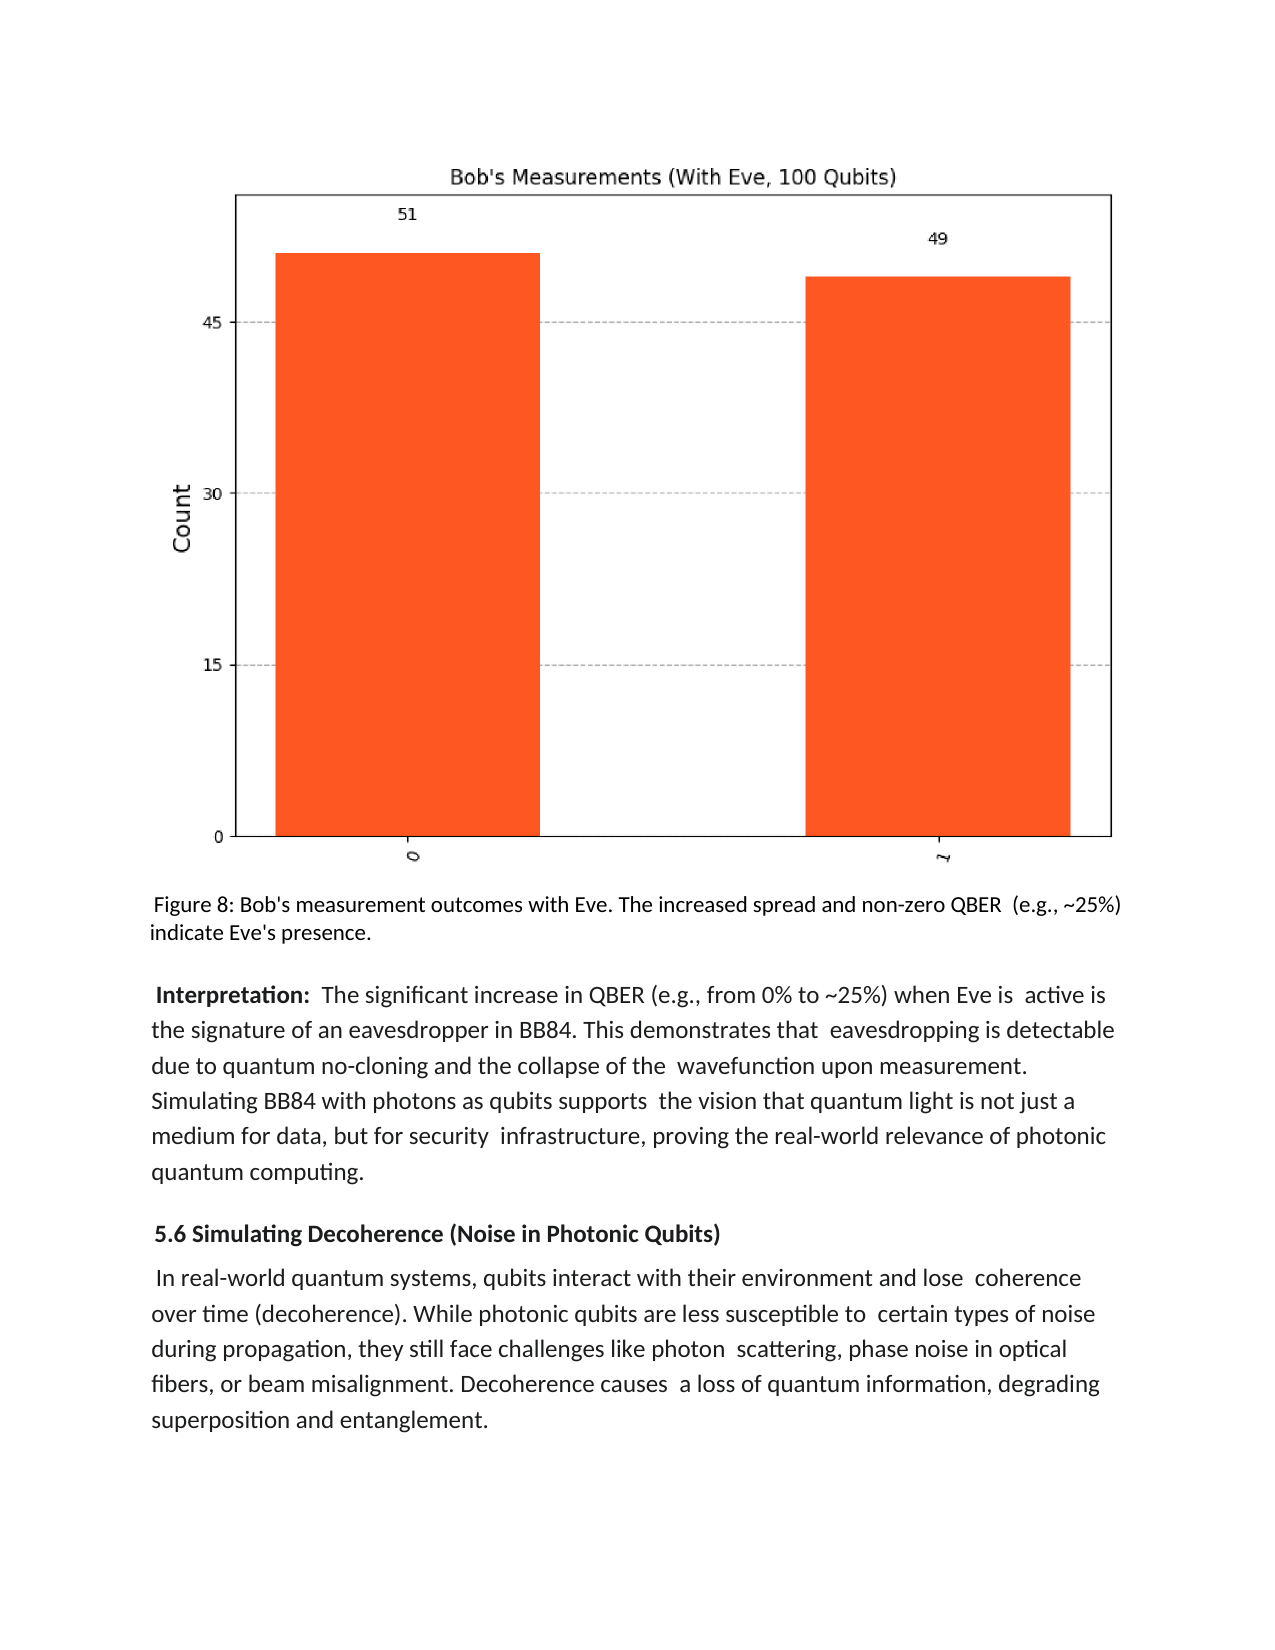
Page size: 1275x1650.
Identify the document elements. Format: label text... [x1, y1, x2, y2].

picture [153, 150, 1129, 882]
text Interpretation: The significant increase in QBER (e.g., from 0% to ~25%) when Eve is active is the signature of an eavesdropper in BB84. This demonstrates that eavesdropping is detectable due to quantum no-cloning and the collapse of the wavefunction upon measurement. Simulating BB84 with photons as qubits supports the vision that quantum light is not just a medium for data, but for security infrastructure, proving the real-world relevance of photonic quantum computing. [150, 979, 1123, 1186]
text Figure 8: Bob's measurement outcomes with Eve. The increased spread and non-zero QBER (e.g., ~25%) indicate Eve's presence. [148, 890, 1124, 946]
subtitle 5.6 Simulating Decoherence (Noise in Photonic Qubits) [148, 1218, 1125, 1248]
text In real-world quantum systems, qubits interact with their environment and lose coherence over time (decoherence). While photonic qubits are less susceptible to certain types of noise during propagation, they still face challenges like photon scattering, phase noise in optical fibers, or beam misalignment. Decoherence causes a loss of quantum information, degrading superposition and entanglement. [150, 1263, 1123, 1434]
